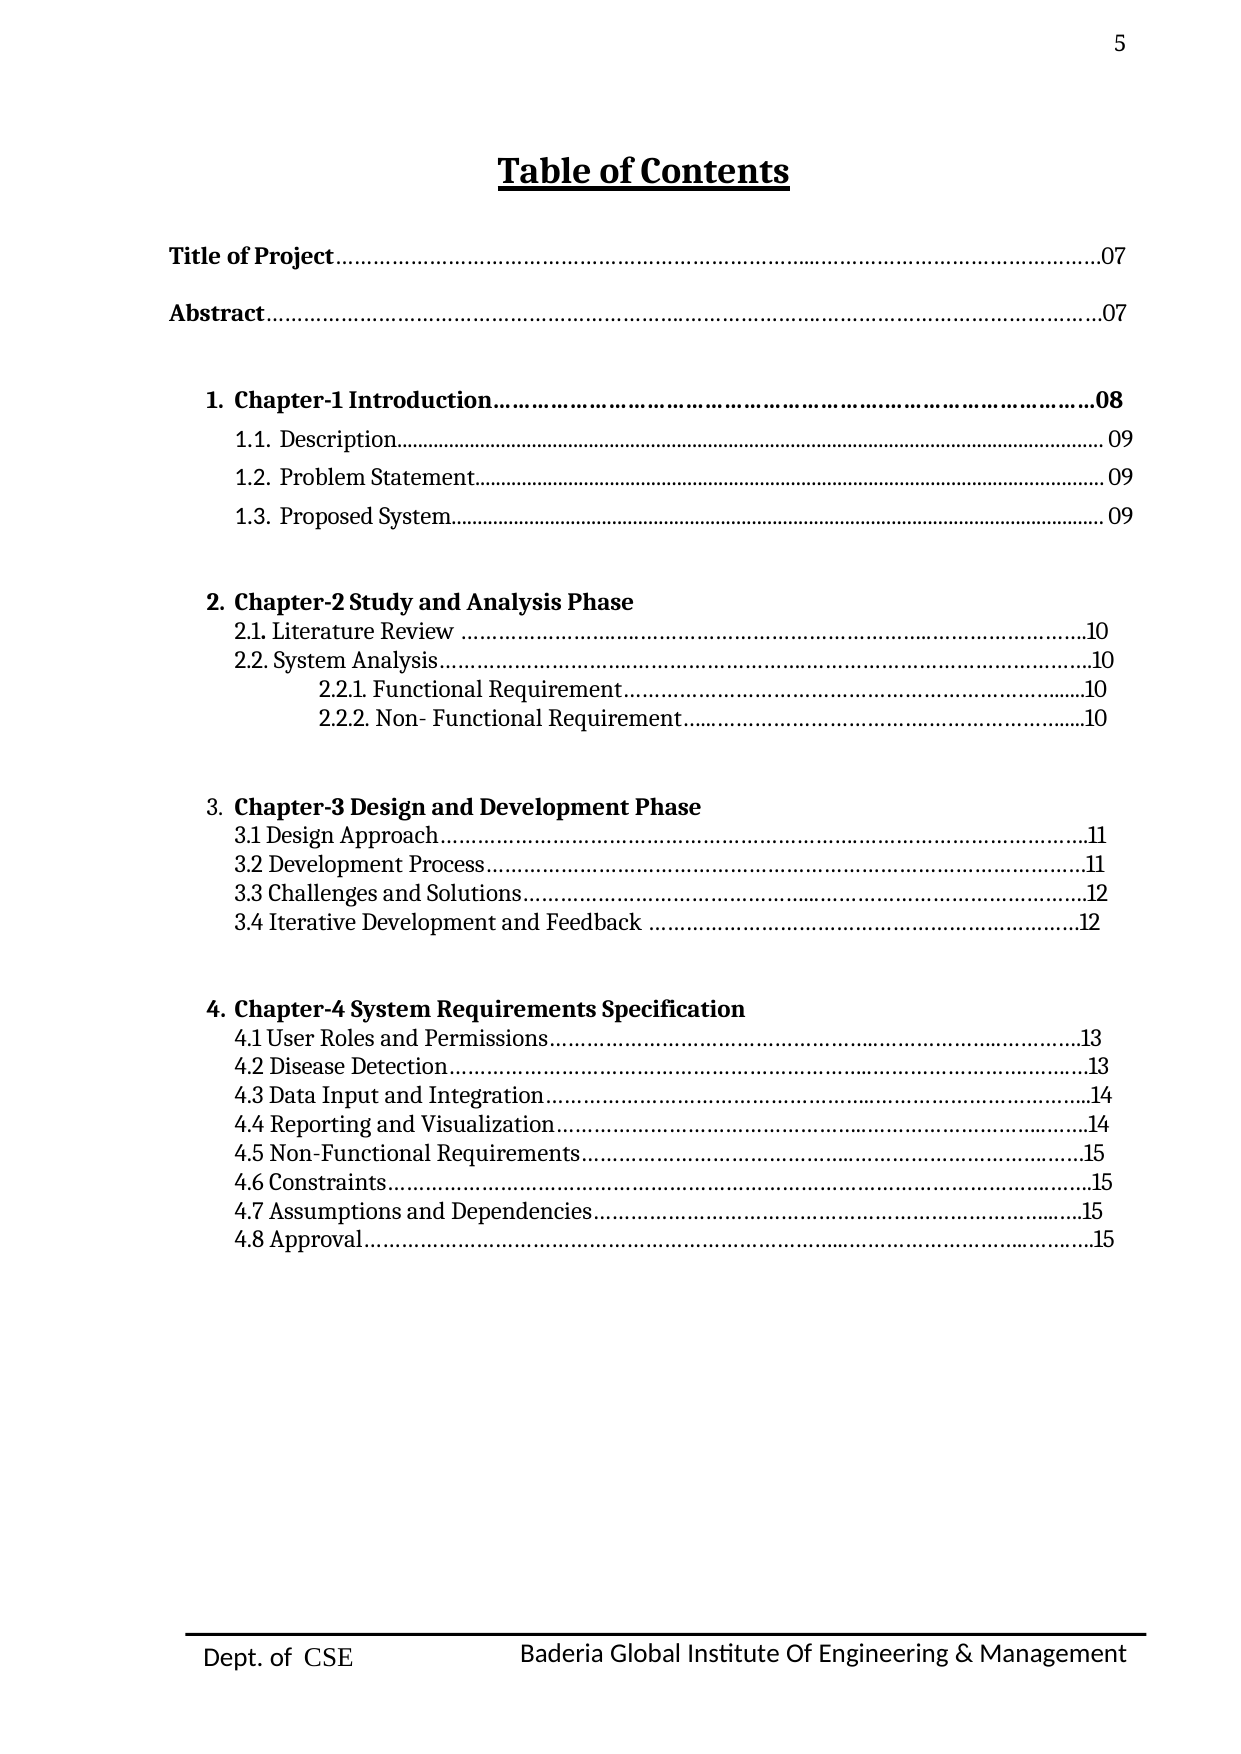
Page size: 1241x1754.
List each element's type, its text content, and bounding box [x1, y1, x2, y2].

text 4.7 Assumptions and Dependencies………………………………………………………………...….15 [206, 1197, 1140, 1225]
list Chapter-4 System Requirements Specification [206, 994, 1140, 1023]
text 2.2.1. Functional Requirement……………………………………………………………......10 [169, 675, 1140, 703]
text 4.4 Reporting and Visualization…………………………………………..………………………..…….14 [206, 1110, 1140, 1139]
text 4.8 Approval…………………………………………………………………...………………………..…….….15 [206, 1225, 1140, 1254]
list Description 09 [234, 423, 1140, 453]
text 3.4 Iterative Development and Feedback ……………………………………………………………12 [169, 908, 1140, 937]
text 2.2.2. Non- Functional Requirement…...…………………………….………………….....10 [169, 703, 1140, 732]
text 3.3 Challenges and Solutions………………………………………...…………………………………….12 [169, 879, 1140, 908]
text Abstract………………………………………………………….………………….………………………………………07 [169, 299, 1140, 328]
text 4.6 Constraints…………………………………………………………………………………………….…….15 [206, 1168, 1140, 1196]
text 2.2. System Analysis………………………….……………………….……………………………………….10 [169, 646, 1140, 674]
text 2.1. Literature Review …………………….….………………………………………..…………………….10 [206, 617, 1140, 646]
text 4.5 Non-Functional Requirements……………………………………..………………………….……15 [206, 1139, 1140, 1168]
text 4.3 Data Input and Integration……………………………………………..……………………………..14 [206, 1081, 1140, 1110]
list Chapter-1 Introduction…………………………………………………….……………………………08 [206, 386, 1140, 415]
text 3.1 Design Approach………………………………………………………….……………………………….11 [206, 821, 1140, 850]
text 4.1 User Roles and Permissions……………………………………………..………………..………….13 [206, 1023, 1140, 1052]
text Title of Project…………………………………………………………………...………………………………………07 [169, 242, 1140, 270]
text 3.2 Development Process……………………………………………………………………………………11 [169, 850, 1140, 879]
text 4.2 Disease Detection…………………………………………………………..…………………….…….…13 [206, 1052, 1140, 1081]
list Chapter-3 Design and Development Phase [206, 793, 1140, 821]
list Chapter-2 Study and Analysis Phase [206, 588, 1140, 617]
text Table of Contents [218, 149, 1068, 193]
list Problem Statement 09 [234, 461, 1140, 492]
list Proposed System 09 [234, 500, 1140, 530]
